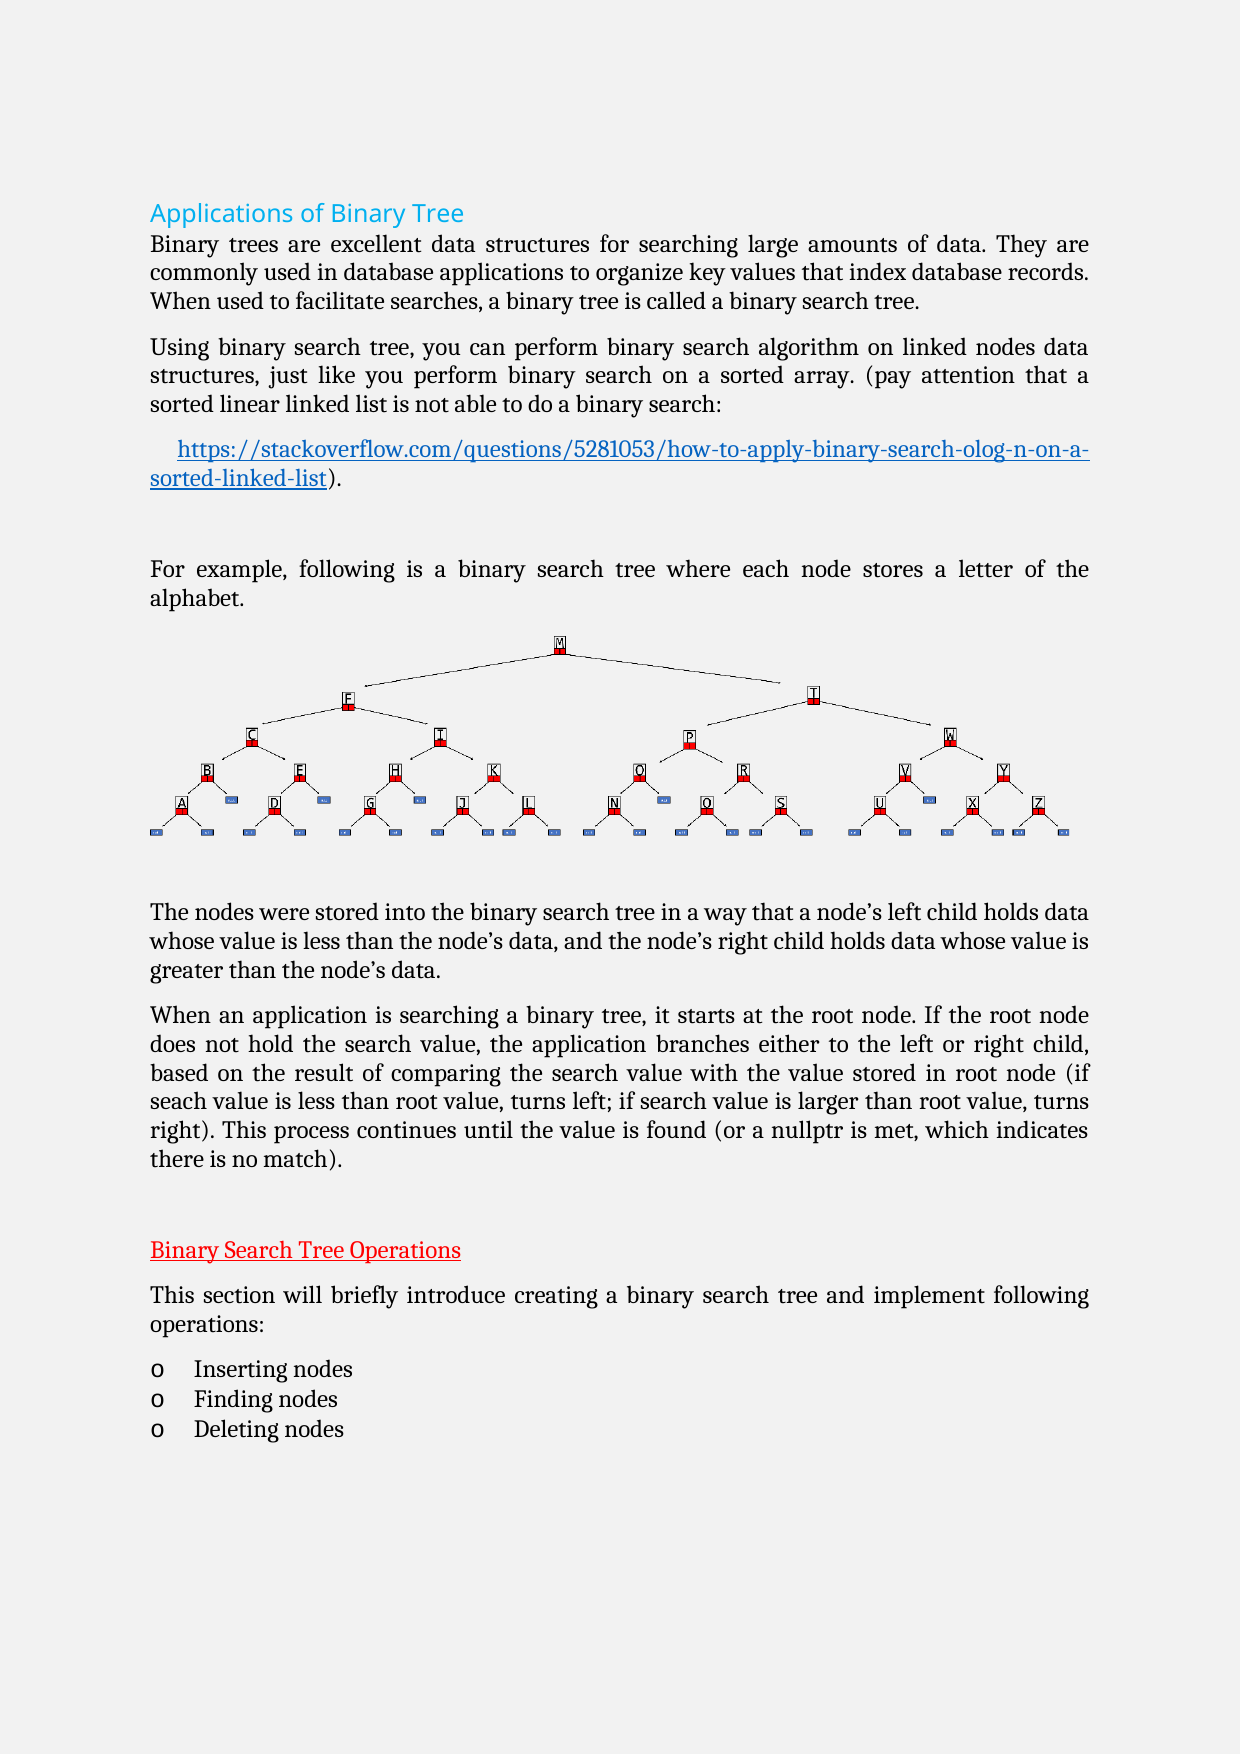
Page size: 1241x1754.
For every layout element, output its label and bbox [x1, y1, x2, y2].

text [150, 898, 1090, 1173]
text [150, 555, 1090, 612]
picture [150, 629, 1070, 836]
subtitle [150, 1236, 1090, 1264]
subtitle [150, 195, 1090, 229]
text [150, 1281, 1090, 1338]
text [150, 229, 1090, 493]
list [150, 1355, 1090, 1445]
